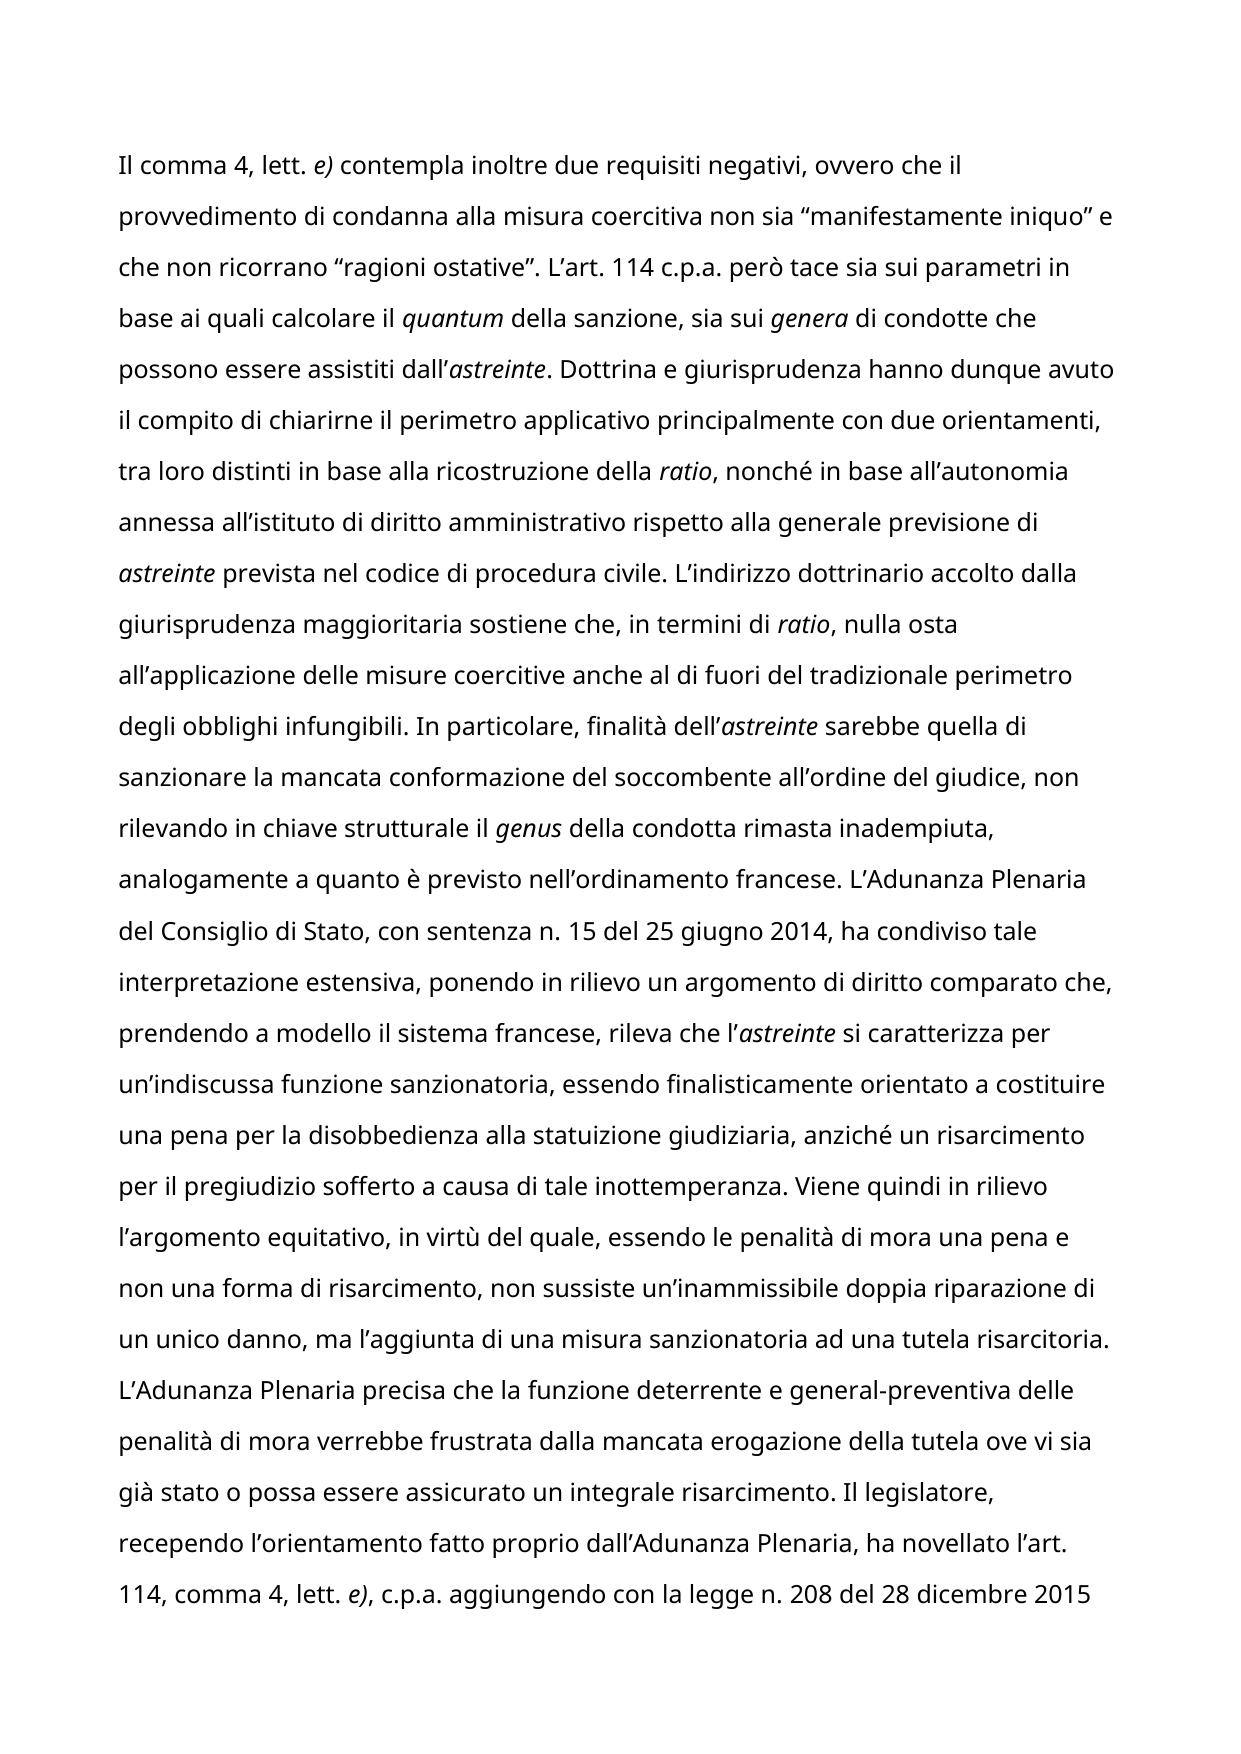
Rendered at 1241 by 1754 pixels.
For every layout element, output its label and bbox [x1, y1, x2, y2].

text [118, 148, 1122, 1611]
